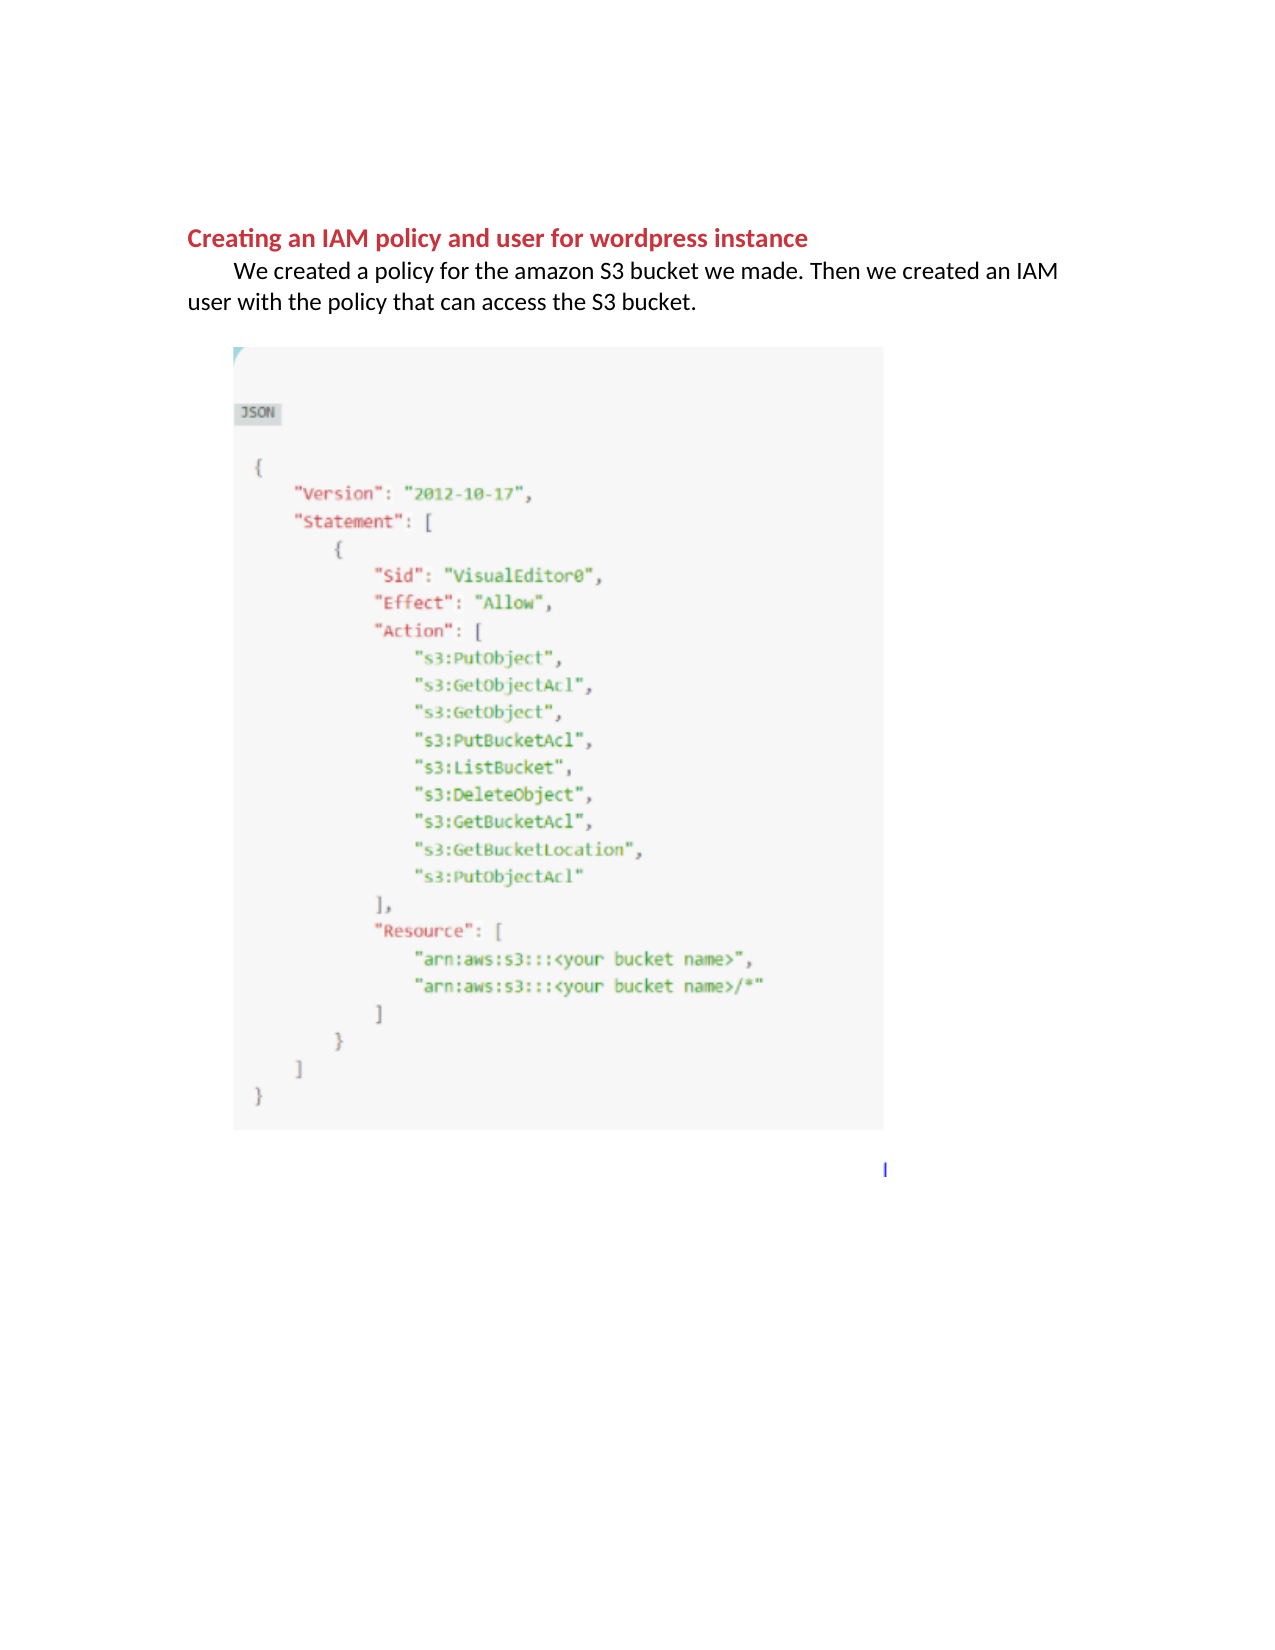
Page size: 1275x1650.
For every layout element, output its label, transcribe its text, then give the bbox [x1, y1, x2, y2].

text Creating an IAM policy and user for wordpress instance [187, 222, 1102, 256]
text We created a policy for the amazon S3 bucket we made. Then we created an IAM user with the policy that can access the S3 bucket. [187, 256, 1102, 317]
picture [233, 347, 887, 1177]
